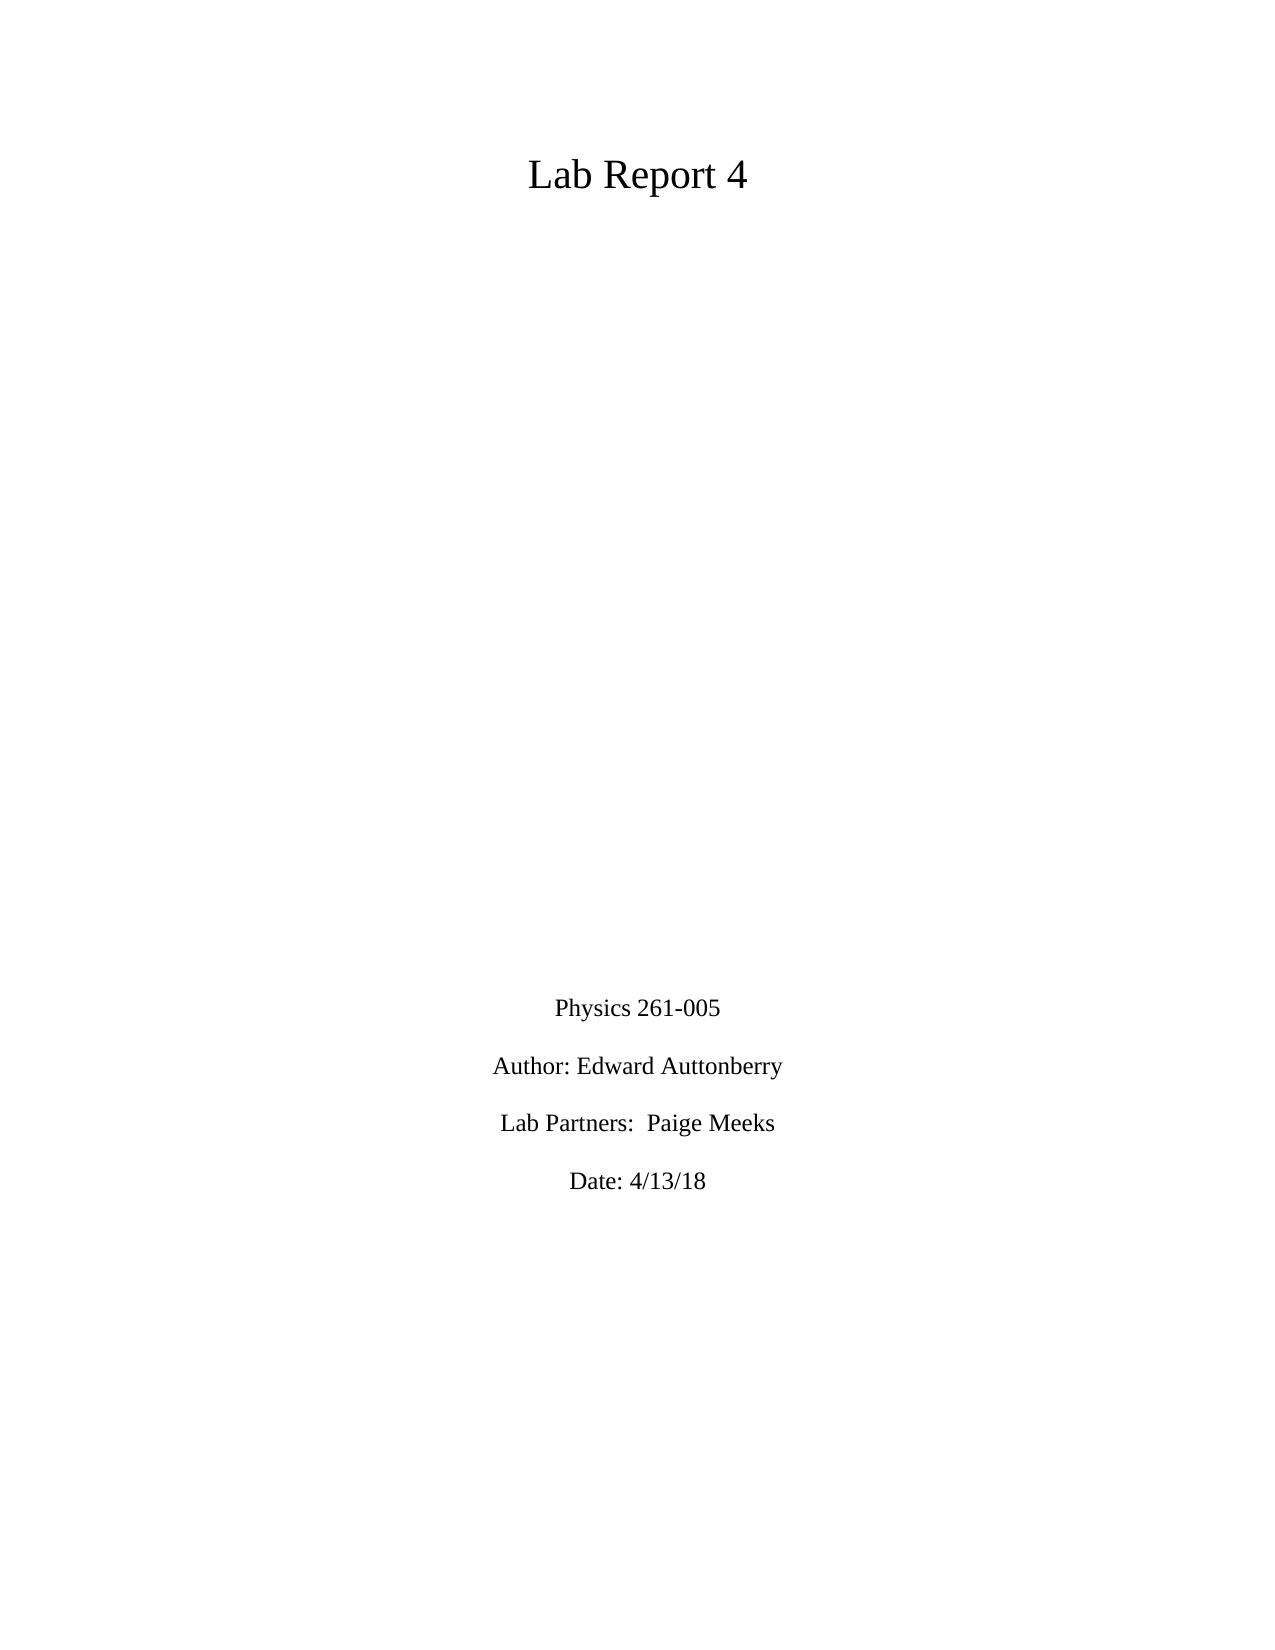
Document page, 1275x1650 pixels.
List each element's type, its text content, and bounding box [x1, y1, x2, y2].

text Physics 261-005 [187, 993, 1087, 1022]
text Date: 4/13/18 [187, 1166, 1087, 1194]
text Author: Edward Auttonberry [187, 1051, 1087, 1079]
text Lab Partners: Paige Meeks [187, 1108, 1087, 1137]
text Lab Report 4 [187, 150, 1087, 198]
